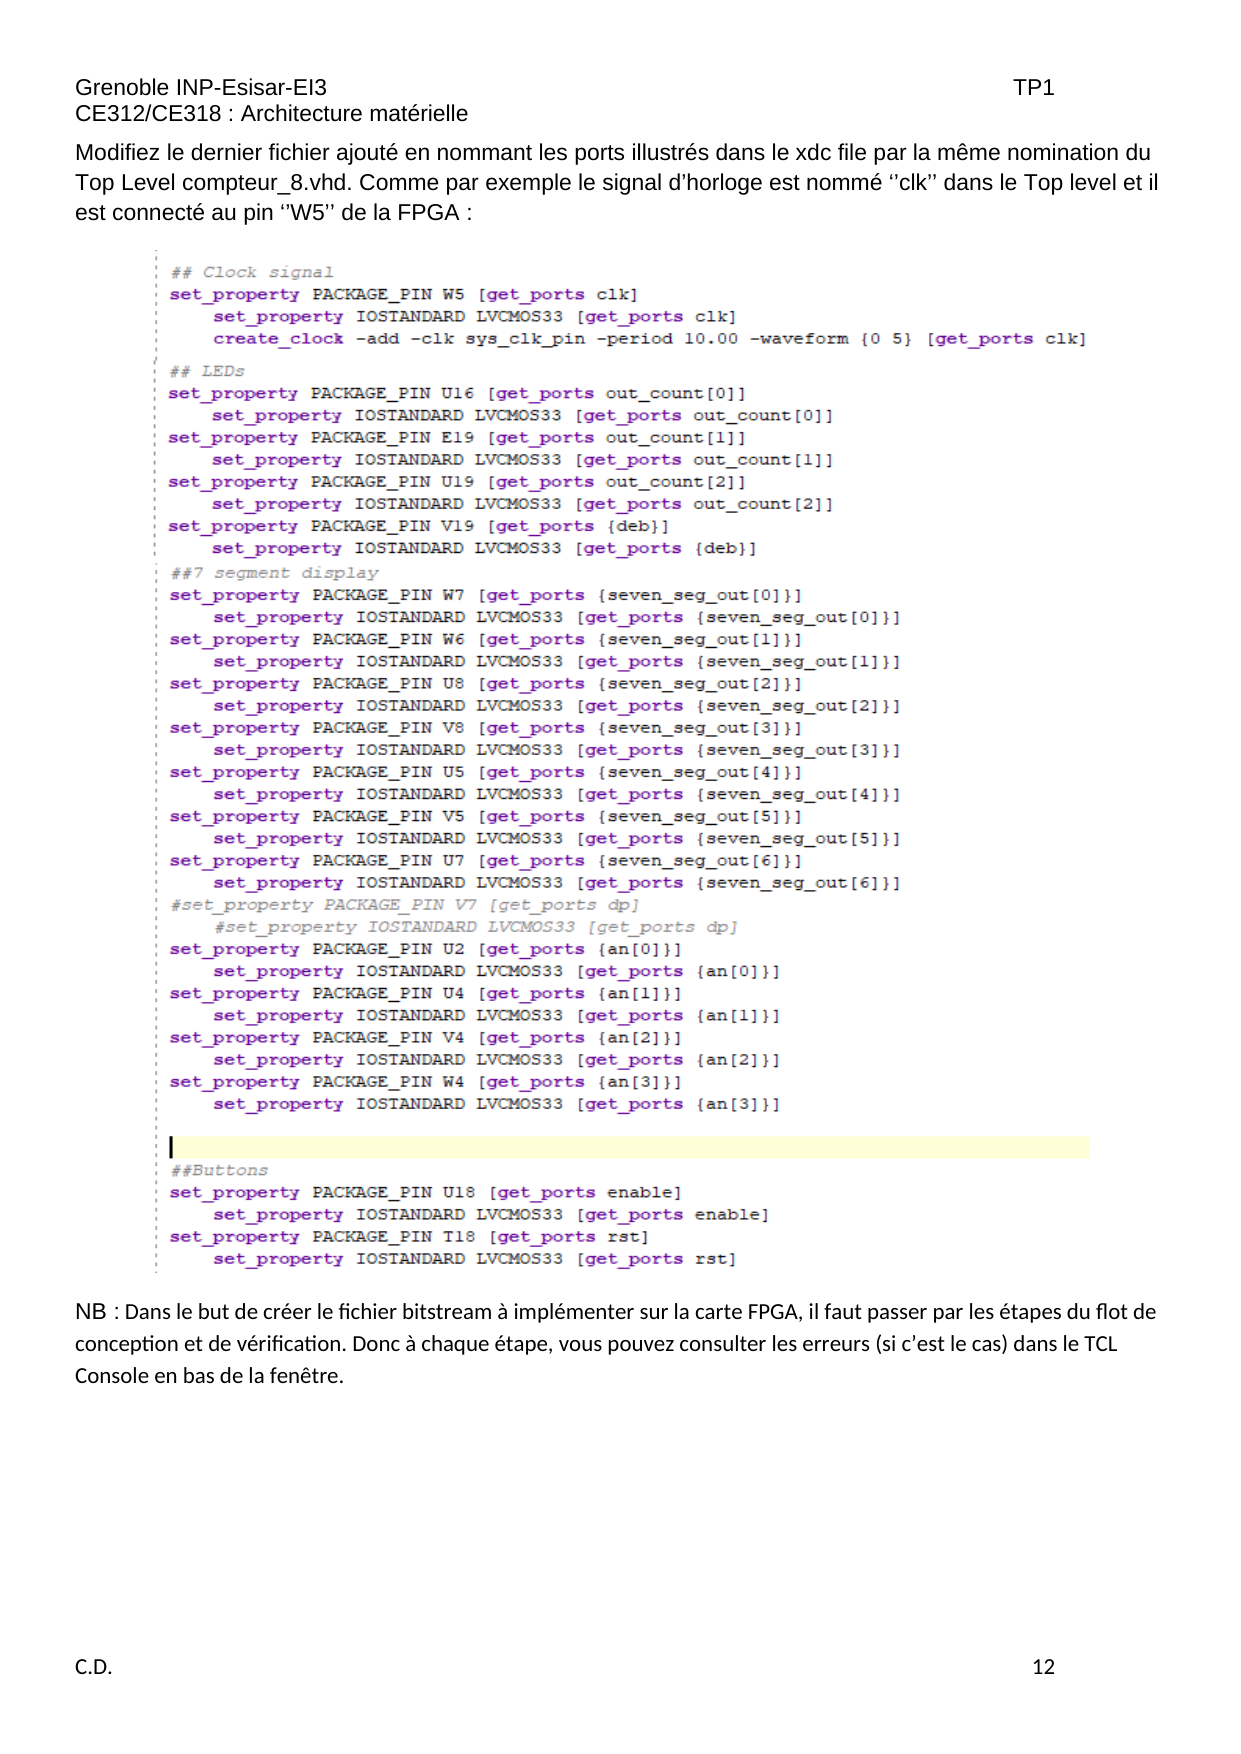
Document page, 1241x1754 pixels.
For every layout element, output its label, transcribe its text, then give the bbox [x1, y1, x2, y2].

text NB : Dans le but de créer le fichier bitstream à implémenter sur la carte FPGA, il faut passer par les étapes du flot de conception et de vérification. Donc à chaque étape, vous pouvez consulter les erreurs (si c’est le cas) dans le TCL Console en bas de la fenêtre. [75, 1297, 1165, 1390]
text Modifiez le dernier fichier ajouté en nommant les ports illustrés dans le xdc file par la même nomination du Top Level compteur_8.vhd. Comme par exemple le signal d’horloge est nommé ‘’clk’’ dans le Top level et il est connecté au pin ‘’W5’’ de la FPGA : [75, 139, 1165, 226]
picture [151, 250, 1089, 1273]
